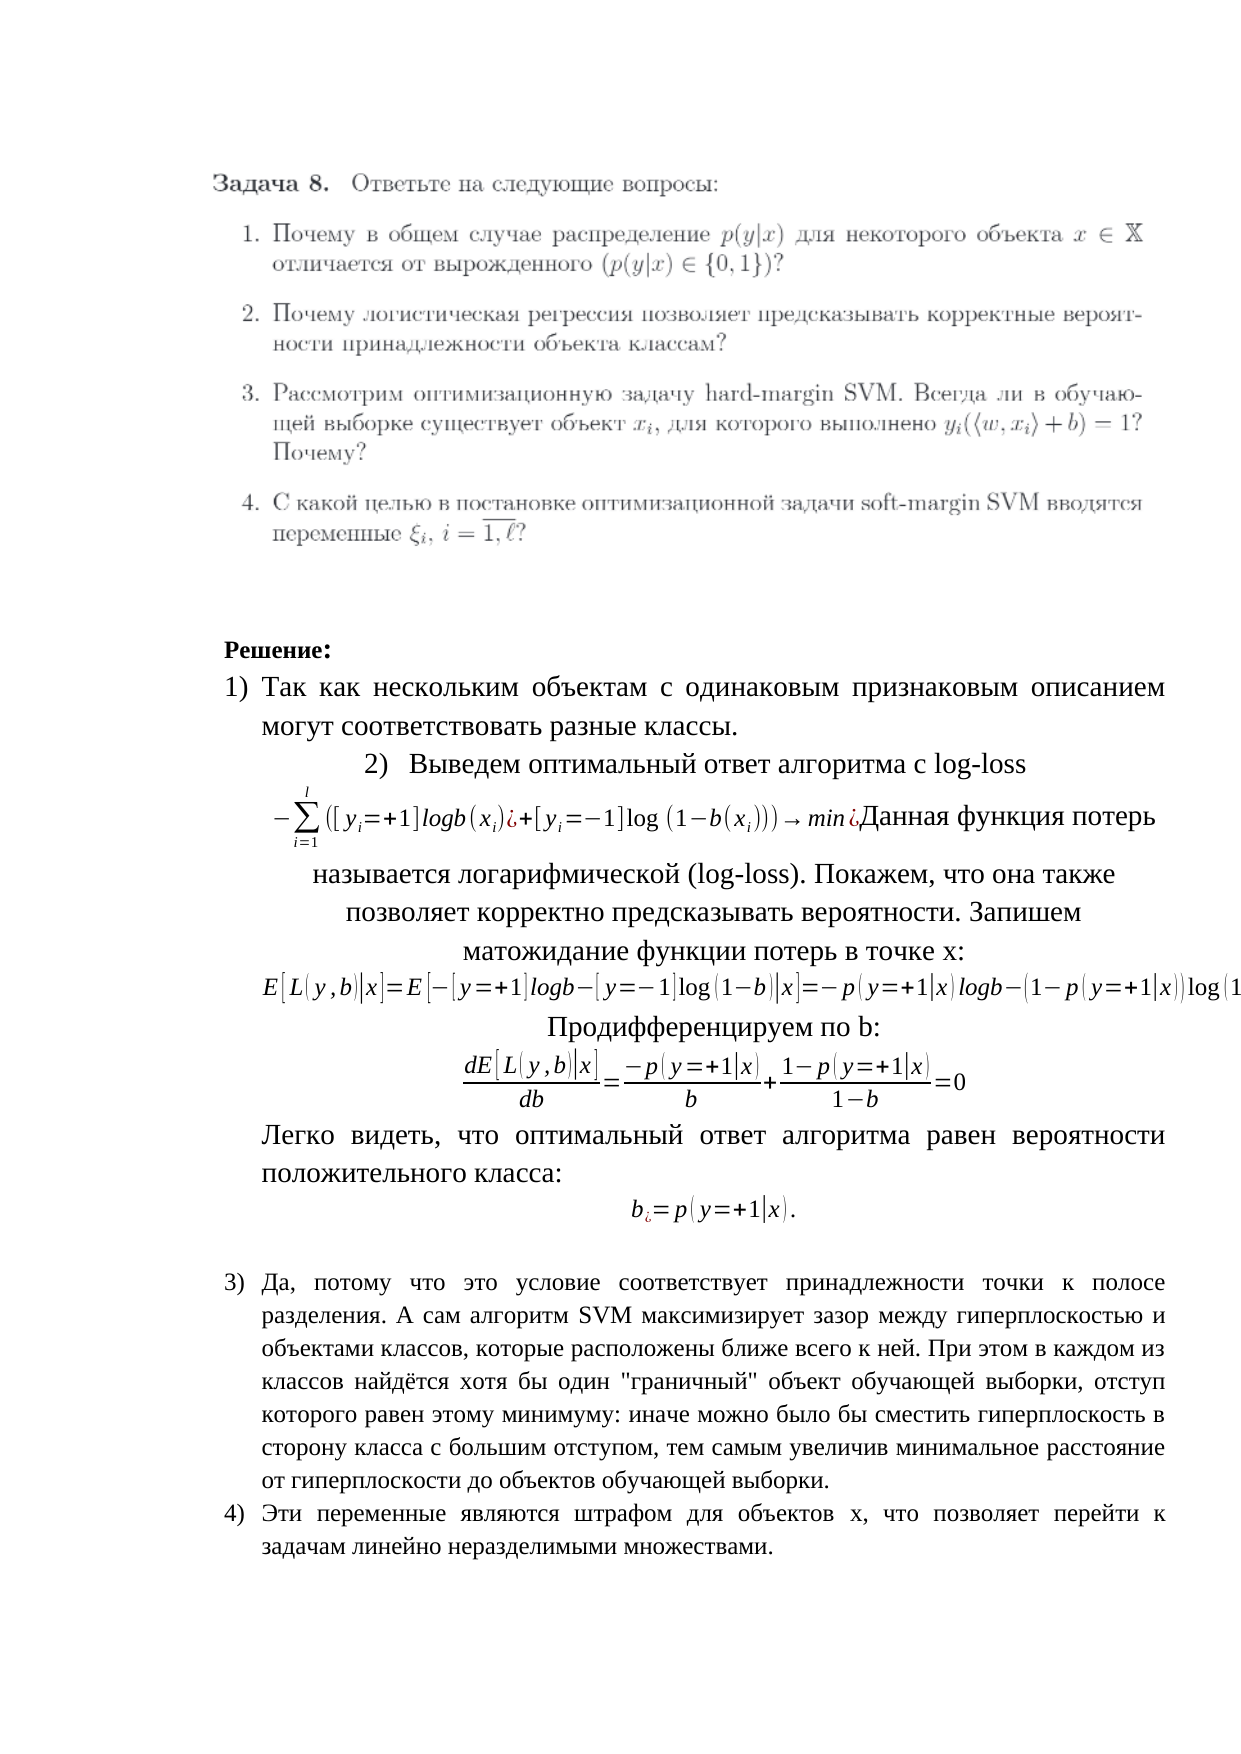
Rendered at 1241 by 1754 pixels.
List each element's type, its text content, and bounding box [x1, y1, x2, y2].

list Так как нескольким объектам с одинаковым признаковым описанием могут соответствовать разные классы. [224, 669, 1166, 741]
picture [179, 150, 1197, 627]
list Легко видеть, что оптимальный ответ алгоритма равен вероятности положительного класса: [261, 1117, 1166, 1189]
text Решение: [150, 631, 1166, 664]
list Эти переменные являются штрафом для объектов x, что позволяет перейти к задачам линейно неразделимыми множествами. [224, 1498, 1166, 1560]
list Выведем оптимальный ответ алгоритма с log-loss Данная функция потерь называется логарифмической (log-loss). Покажем, что она также позволяет корректно предсказывать вероятности. Запишем матожидание функции потерь в точке x: Продифференцируем по b: [224, 746, 1166, 1043]
list Да, потому что это условие соответствует принадлежности точки к полосе разделения. А сам алгоритм SVM максимизирует зазор между гиперплоскостью и объектами классов, которые расположены ближе всего к ней. При этом в каждом из классов найдётся хотя бы один "граничный" объект обучающей выборки, отступ которого равен этому минимуму: иначе можно было бы сместить гиперплоскость в сторону класса с большим отступом, тем самым увеличив минимальное расстояние от гиперплоскости до объектов обучающей выборки. [224, 1267, 1166, 1494]
